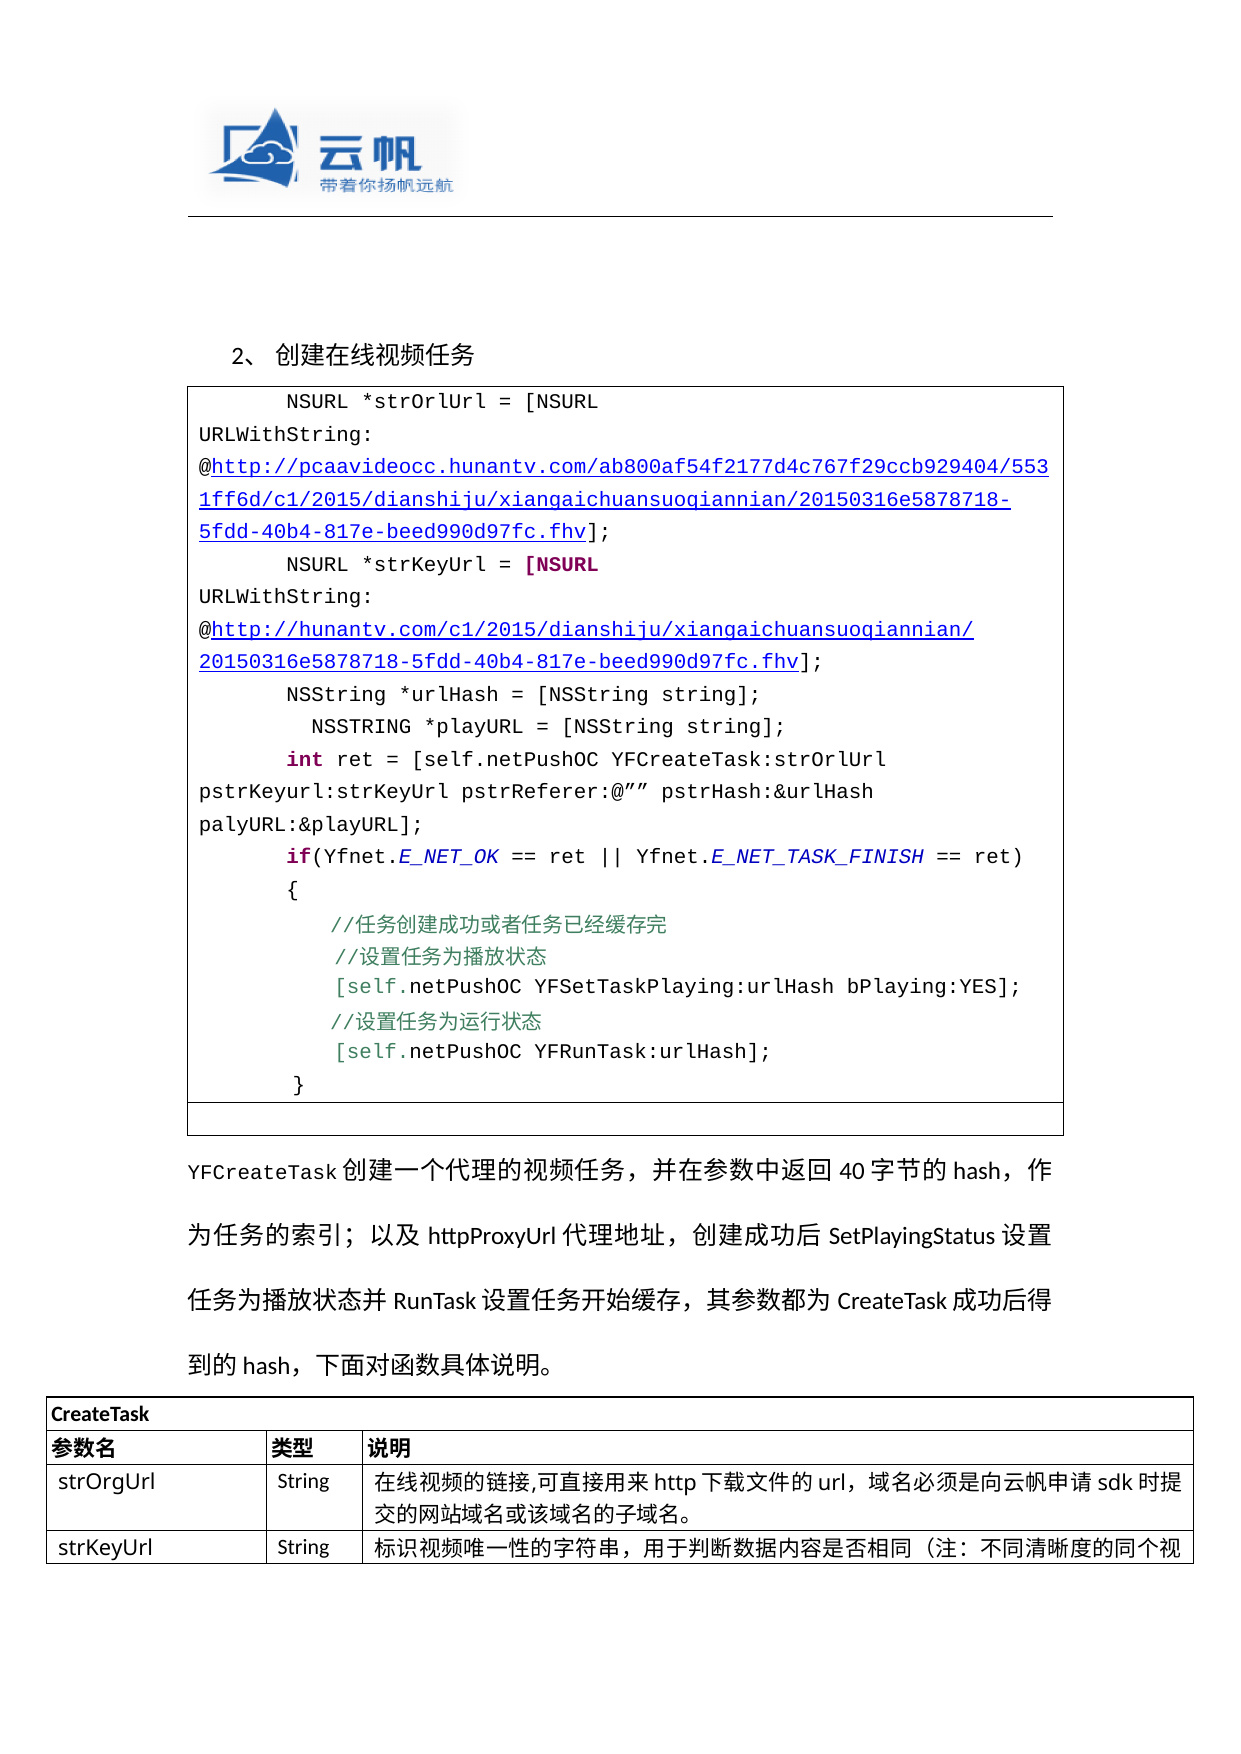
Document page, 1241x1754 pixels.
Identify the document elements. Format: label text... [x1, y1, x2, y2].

table_cell String [267, 1531, 362, 1563]
table_cell 在线视频的链接,可直接用来http下载文件的url，域名必须是向云帆申请sdk时提交的网站域名或该域名的子域名。 [363, 1465, 1193, 1529]
table_header CreateTask [47, 1398, 1193, 1430]
table_header NSURL *strOrlUrl = [NSURL URLWithString:@http://pcaavideocc.hunantv.com/ab800af54f2177d4c767f29ccb929404/5531ff6d/c1/2015/dianshiju/xiangaichuansuoqiannian/20150316e5878718-5fdd-40b4-817e-beed990d97fc.fhv]; NSURL *strKeyUrl = [NSURL URLWithString:@http://hunantv.com/c1/2015/dianshiju/xiangaichuansuoqiannian/20150316e5878718-5fdd-40b4-817e-beed990d97fc.fhv]; NSString *urlHash = [NSString string]; NSSTRING *playURL = [NSString string]; int ret = [self.netPushOC YFCreateTask:strOrlUrl pstrKeyurl:strKeyUrl pstrReferer:@”” pstrHash:&urlHash palyURL:&playURL]; if(Yfnet.E_NET_OK == ret || Yfnet.E_NET_TASK_FINISH == ret) { //任务创建成功或者任务已经缓存完 //设置任务为播放状态 [self.netPushOC YFSetTaskPlaying:urlHash bPlaying:YES]; //设置任务为运行状态 [self.netPushOC YFRunTask:urlHash]; } [188, 387, 1063, 1102]
table_cell 类型 [267, 1431, 362, 1463]
picture [216, 118, 447, 185]
table_cell 说明 [363, 1431, 1193, 1463]
table_cell strKeyUrl [47, 1531, 266, 1563]
list 创建在线视频任务 [231, 321, 1053, 386]
table_cell [188, 1103, 1063, 1135]
table_cell 参数名 [47, 1431, 266, 1463]
text YFCreateTask创建一个代理的视频任务，并在参数中返回40字节的hash，作为任务的索引；以及httpProxyUrl代理地址，创建成功后SetPlayingStatus设置任务为播放状态并RunTask设置任务开始缓存，其参数都为CreateTask成功后得到的hash，下面对函数具体说明。 [187, 1136, 1053, 1396]
table_cell strOrgUrl [47, 1465, 266, 1529]
table_cell String [267, 1465, 362, 1529]
